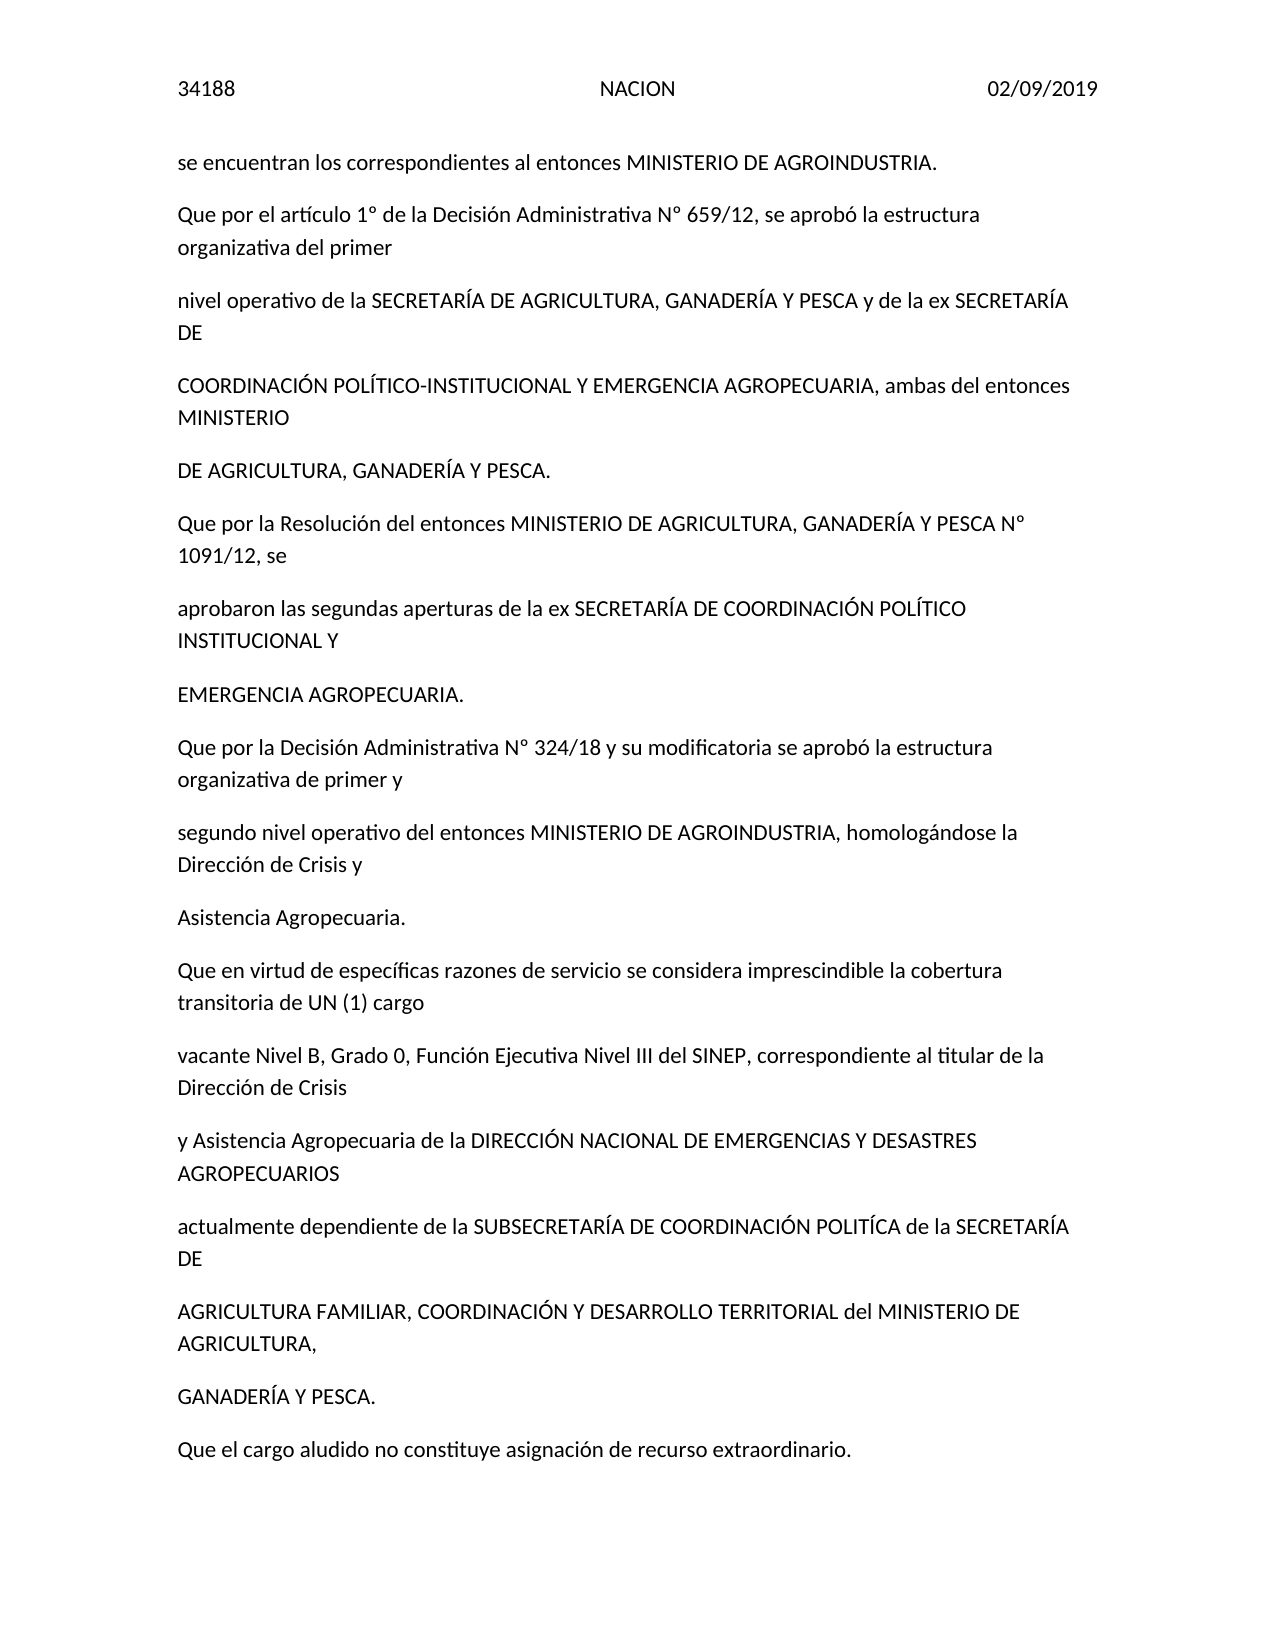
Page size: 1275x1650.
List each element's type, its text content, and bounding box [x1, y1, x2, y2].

text COORDINACIÓN POLÍTICO-INSTITUCIONAL Y EMERGENCIA AGROPECUARIA, ambas del entonces MINISTERIO [177, 371, 1098, 431]
text Que el cargo aludido no constituye asignación de recurso extraordinario. [177, 1435, 1098, 1463]
text AGRICULTURA FAMILIAR, COORDINACIÓN Y DESARROLLO TERRITORIAL del MINISTERIO DE AGRICULTURA, [177, 1297, 1098, 1357]
text nivel operativo de la SECRETARÍA DE AGRICULTURA, GANADERÍA Y PESCA y de la ex SECRETARÍA DE [177, 286, 1098, 346]
text aprobaron las segundas aperturas de la ex SECRETARÍA DE COORDINACIÓN POLÍTICO INSTITUCIONAL Y [177, 594, 1098, 655]
text Que por el artículo 1º de la Decisión Administrativa Nº 659/12, se aprobó la estructura organizativa del primer [177, 201, 1098, 261]
text EMERGENCIA AGROPECUARIA. [177, 680, 1098, 708]
text actualmente dependiente de la SUBSECRETARÍA DE COORDINACIÓN POLITÍCA de la SECRETARÍA DE [177, 1212, 1098, 1272]
text Que por la Decisión Administrativa Nº 324/18 y su modificatoria se aprobó la estructura organizativa de primer y [177, 733, 1098, 793]
text segundo nivel operativo del entonces MINISTERIO DE AGROINDUSTRIA, homologándose la Dirección de Crisis y [177, 818, 1098, 878]
text GANADERÍA Y PESCA. [177, 1382, 1098, 1410]
text Asistencia Agropecuaria. [177, 903, 1098, 931]
text Que en virtud de específicas razones de servicio se considera imprescindible la cobertura transitoria de UN (1) cargo [177, 956, 1098, 1016]
text Que por la Resolución del entonces MINISTERIO DE AGRICULTURA, GANADERÍA Y PESCA Nº 1091/12, se [177, 509, 1098, 569]
text se encuentran los correspondientes al entonces MINISTERIO DE AGROINDUSTRIA. [177, 148, 1098, 176]
text DE AGRICULTURA, GANADERÍA Y PESCA. [177, 456, 1098, 484]
text vacante Nivel B, Grado 0, Función Ejecutiva Nivel III del SINEP, correspondiente al titular de la Dirección de Crisis [177, 1041, 1098, 1102]
text y Asistencia Agropecuaria de la DIRECCIÓN NACIONAL DE EMERGENCIAS Y DESASTRES AGROPECUARIOS [177, 1127, 1098, 1187]
